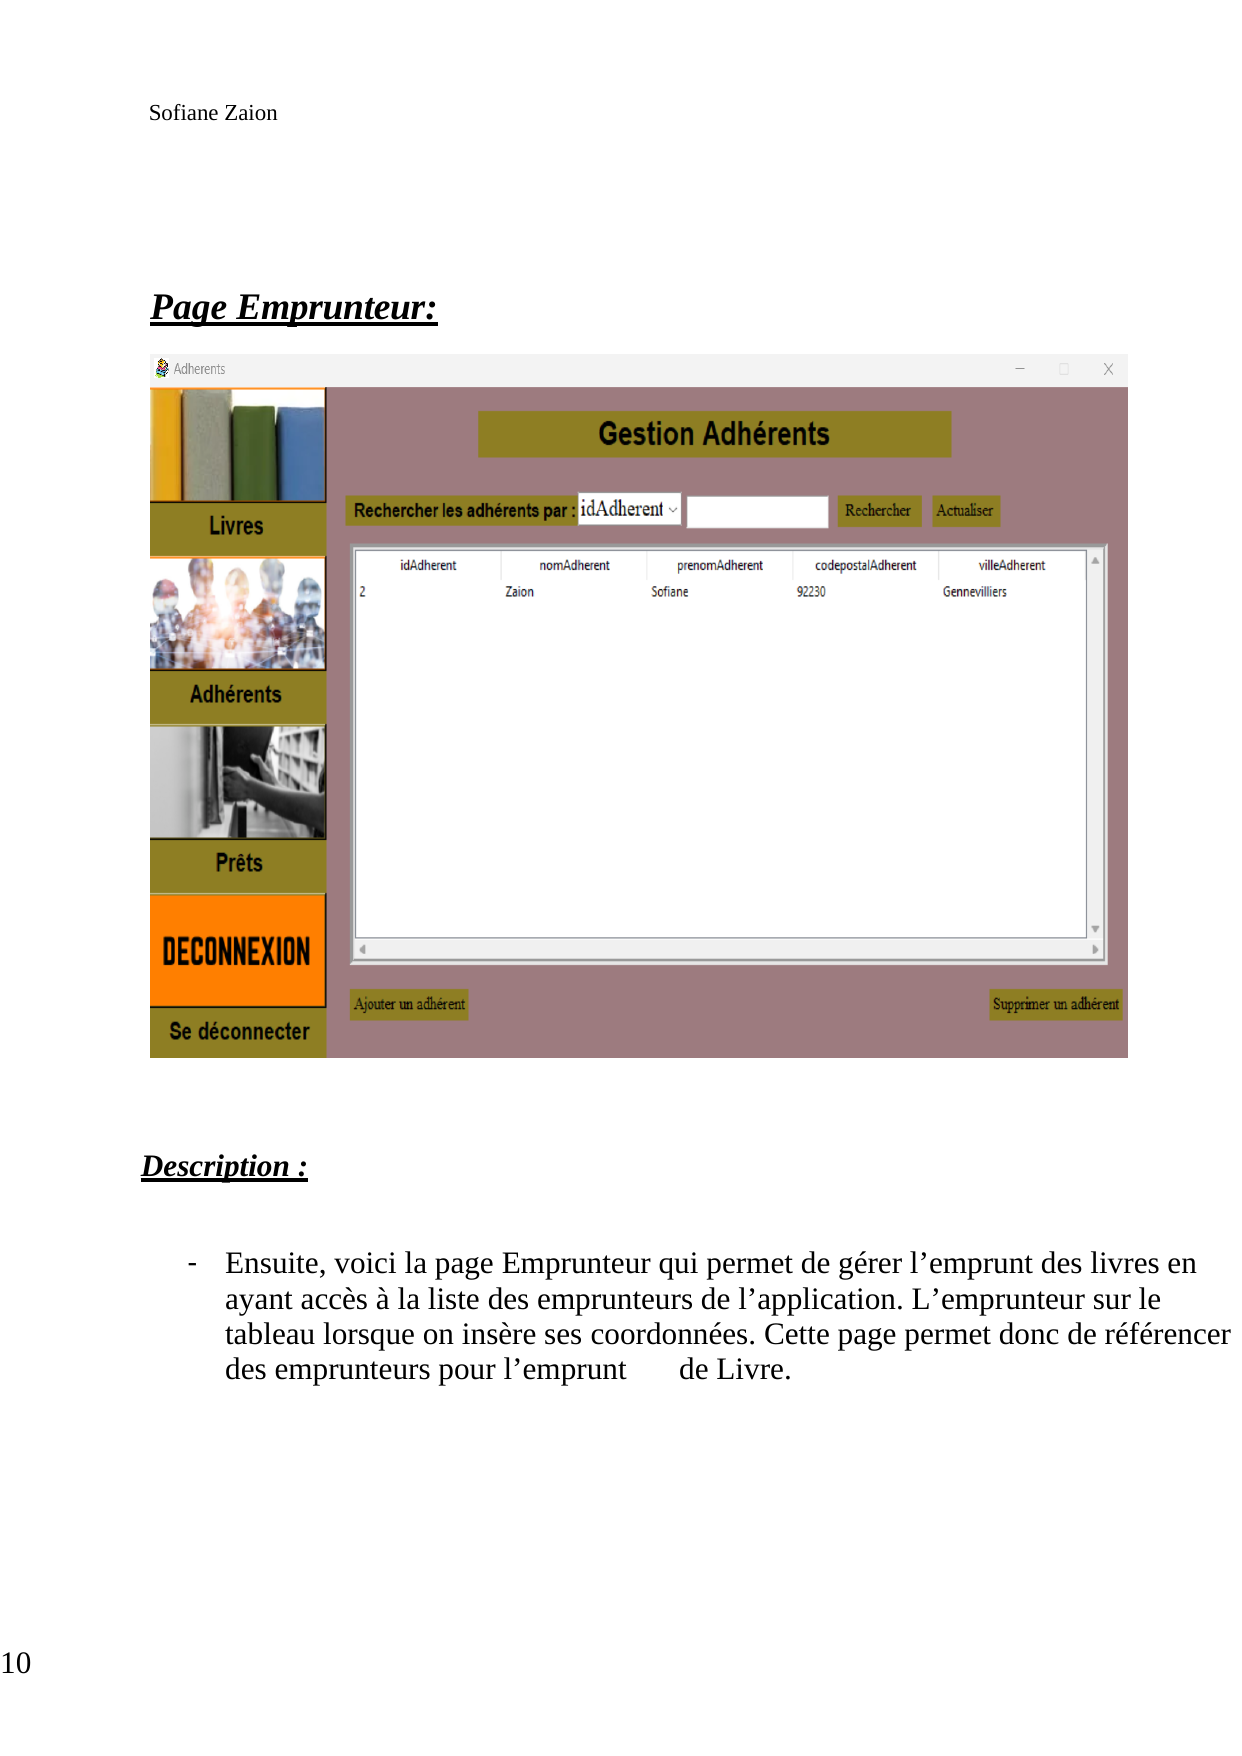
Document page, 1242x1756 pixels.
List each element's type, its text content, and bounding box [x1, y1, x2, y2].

text Page Emprunteur: [150, 284, 1242, 328]
subtitle Description : [0, 1147, 1242, 1183]
picture [150, 354, 1128, 1058]
list Ensuite, voici la page Emprunteur qui permet de gérer l’emprunt des livres en ayant accès à la liste des emprunteurs de l’application. L’emprunteur sur le tableau lorsque on insère ses coordonnées. Cette page permet donc de référencer des emprunteurs pour l’emprunt de Livre. [187, 1243, 1241, 1387]
